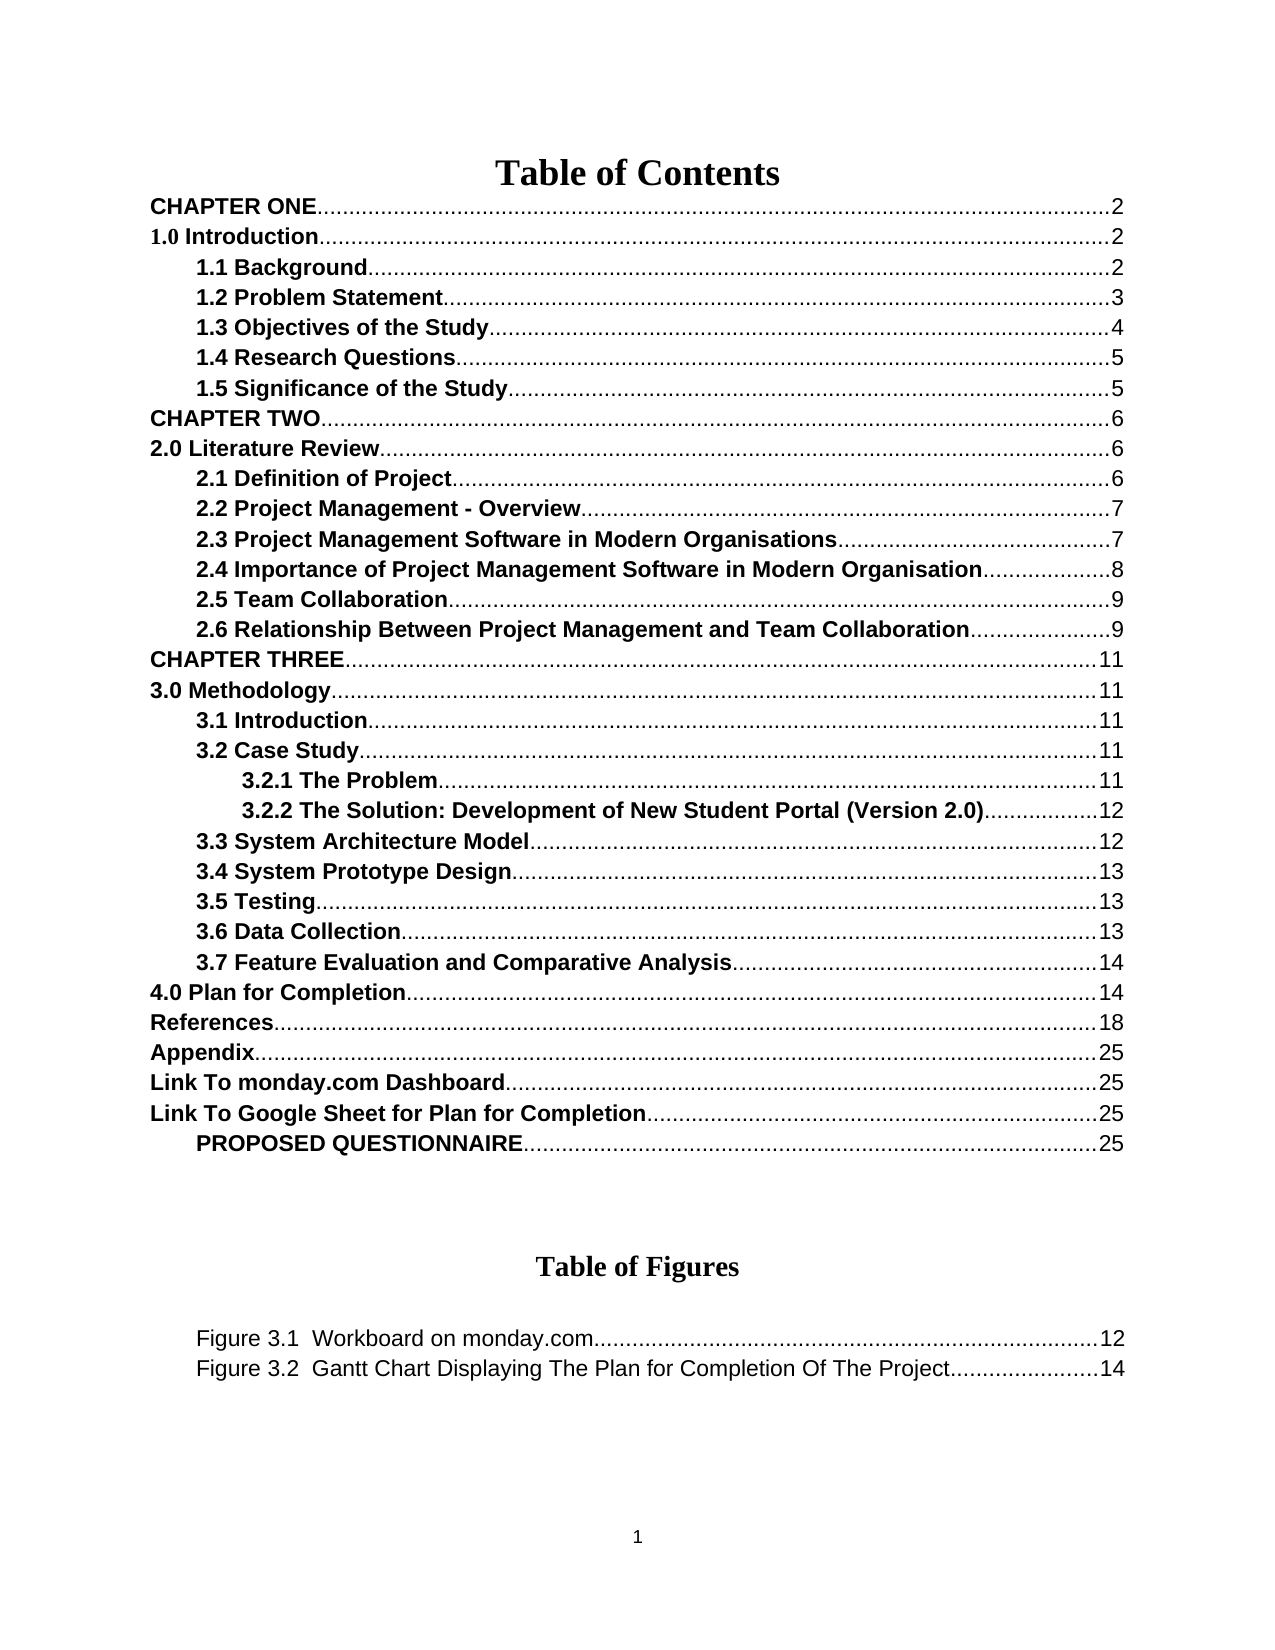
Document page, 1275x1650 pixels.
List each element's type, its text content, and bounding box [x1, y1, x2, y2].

text Table of Figures [150, 1249, 1125, 1283]
text Figure 3.2 Gantt Chart Displaying The Plan for Completion Of The Project 14 [196, 1355, 1125, 1381]
text Figure 3.1 Workboard on monday.com 12 [196, 1325, 1125, 1351]
